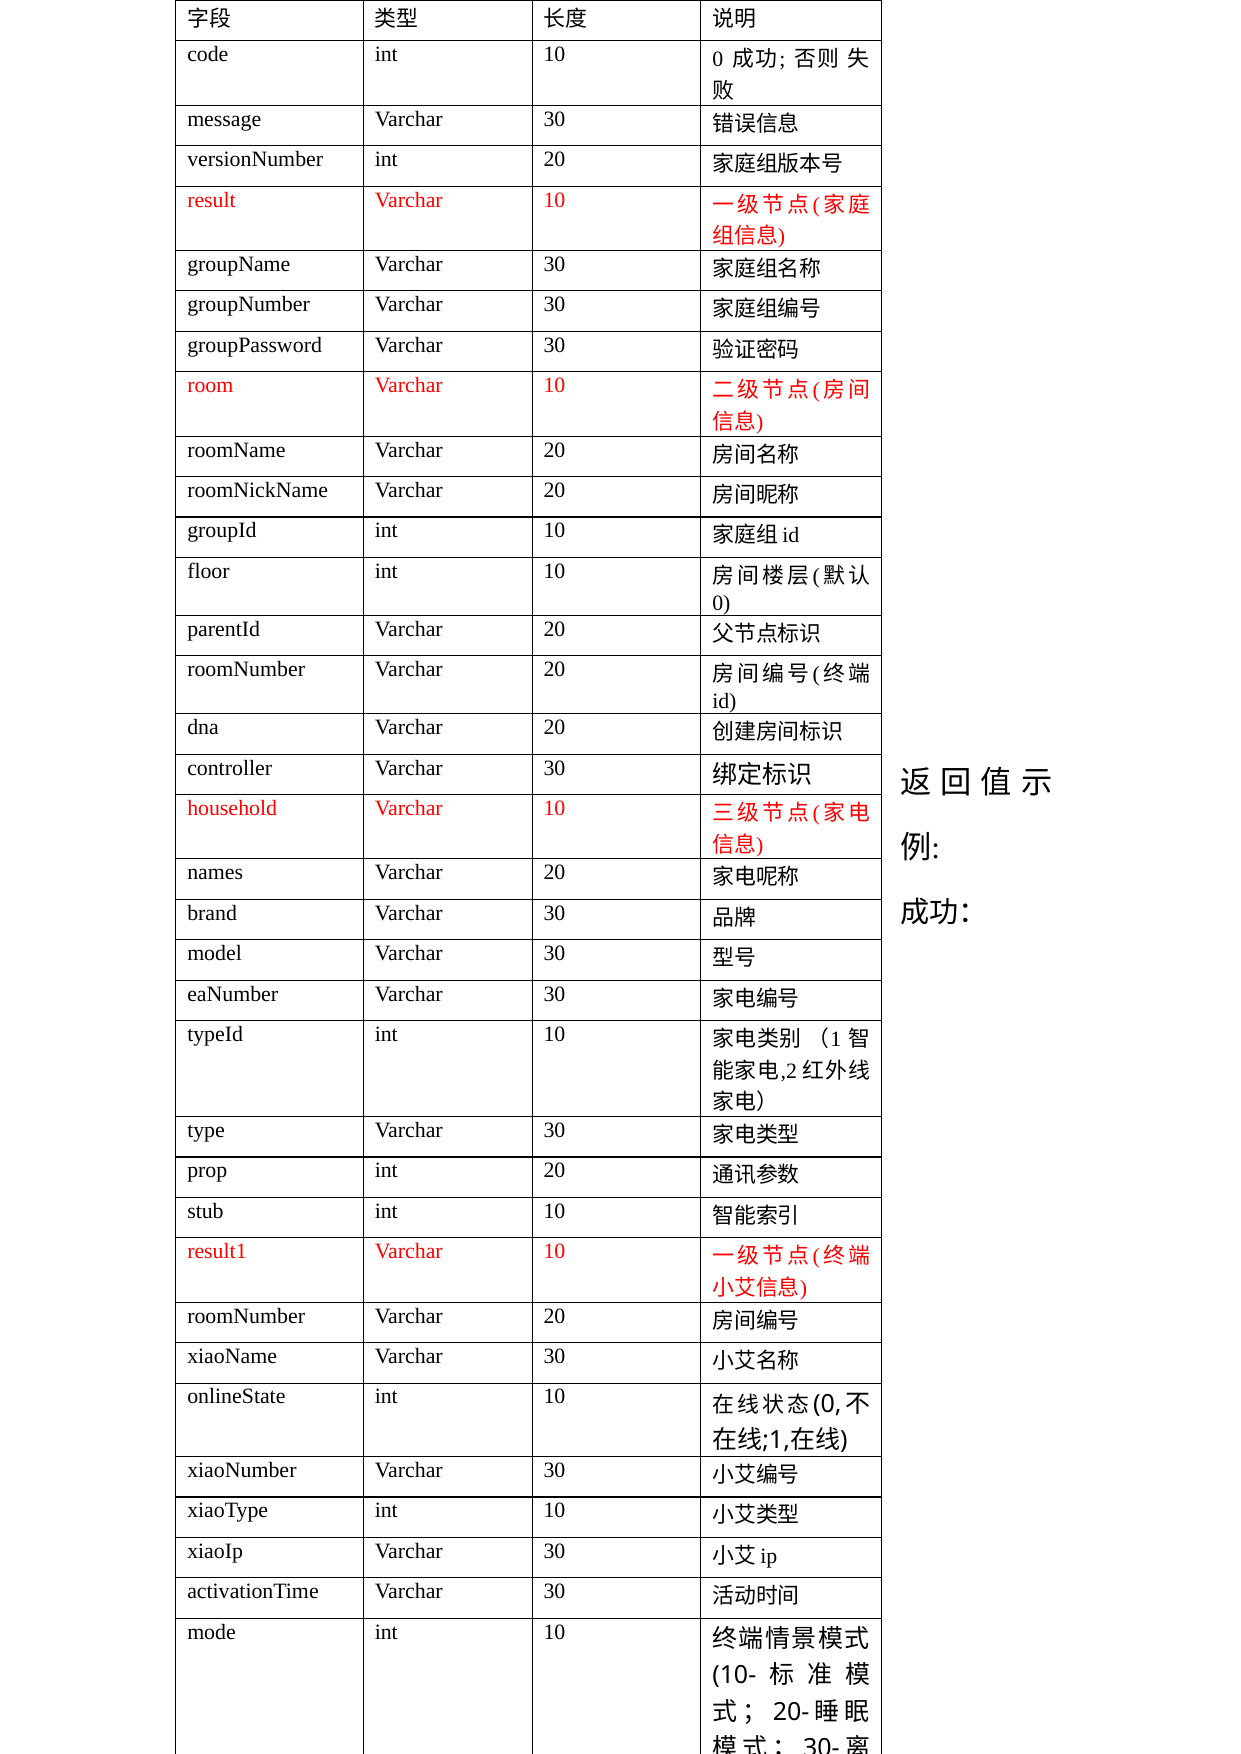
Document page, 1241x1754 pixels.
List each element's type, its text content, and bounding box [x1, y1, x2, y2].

table_cell 家电类别 （1 智能家电,2红外线家电） [701, 1021, 881, 1116]
text 成功： [882, 877, 1053, 942]
table_cell 家庭组版本号 [701, 146, 881, 186]
table_cell int [364, 1198, 532, 1237]
table_cell 创建房间标识 [701, 714, 881, 753]
text 返回值示例: [882, 747, 1053, 877]
table_cell 型号 [701, 940, 881, 979]
table_cell 智能索引 [701, 1198, 881, 1237]
table_cell floor [176, 558, 363, 615]
table_cell stub [176, 1198, 363, 1237]
table_cell model [176, 940, 363, 979]
table_cell Varchar [364, 332, 532, 371]
table_cell names [176, 859, 363, 899]
table_cell 30 [533, 900, 700, 939]
table_cell 家电类型 [701, 1117, 881, 1156]
table_cell groupName [176, 251, 363, 290]
table_cell int [364, 1619, 532, 1754]
table_cell 终端情景模式(10-标准模式；20-睡眠模式；30-离家模式) [701, 1619, 881, 1754]
table_cell message [176, 106, 363, 145]
table_cell 房间编号(终端id) [701, 656, 881, 713]
table_cell 通讯参数 [701, 1158, 881, 1197]
table_cell 10 [533, 1498, 700, 1537]
table_cell 一级节点(家庭组信息) [701, 187, 881, 250]
table_header 长度 [533, 1, 700, 40]
table_cell 绑定标识 [701, 755, 881, 794]
table_cell 家电编号 [701, 981, 881, 1020]
table_cell result1 [176, 1238, 363, 1302]
table_cell 在线状态(0,不在线;1,在线) [701, 1384, 881, 1456]
table_cell 三级节点(家电信息) [701, 795, 881, 858]
table_cell Varchar [364, 1303, 532, 1342]
table_cell dna [176, 714, 363, 753]
table_cell 小艾ip [701, 1538, 881, 1577]
table_cell 20 [533, 1158, 700, 1197]
table_cell 验证密码 [701, 332, 881, 371]
table_cell xiaoType [176, 1498, 363, 1537]
table_cell 10 [533, 518, 700, 557]
table_cell versionNumber [176, 146, 363, 186]
table_cell Varchar [364, 291, 532, 331]
table_header 字段 [176, 1, 363, 40]
table_cell 房间名称 [701, 437, 881, 476]
table_cell Varchar [364, 616, 532, 655]
table_cell 20 [533, 477, 700, 516]
table_cell int [364, 1384, 532, 1456]
table_cell 30 [533, 251, 700, 290]
table_cell Varchar [364, 372, 532, 436]
table_cell Varchar [364, 477, 532, 516]
table_cell groupPassword [176, 332, 363, 371]
table_cell Varchar [364, 981, 532, 1020]
table_cell 30 [533, 981, 700, 1020]
table_cell typeId [176, 1021, 363, 1116]
table_cell 30 [533, 106, 700, 145]
table_cell Varchar [364, 251, 532, 290]
table_cell Varchar [364, 795, 532, 858]
table_cell Varchar [364, 1238, 532, 1302]
table_cell 10 [533, 1198, 700, 1237]
table_cell 30 [533, 1538, 700, 1577]
table_cell 10 [533, 1384, 700, 1456]
table_cell Varchar [364, 940, 532, 979]
table_cell 20 [533, 146, 700, 186]
table_cell int [364, 1158, 532, 1197]
table_cell 30 [533, 291, 700, 331]
table_cell 30 [533, 332, 700, 371]
table_cell 小艾名称 [701, 1343, 881, 1382]
table_cell Varchar [364, 1343, 532, 1382]
table_cell Varchar [364, 106, 532, 145]
table_cell 10 [533, 41, 700, 105]
table_cell 10 [533, 187, 700, 250]
table_cell 房间昵称 [701, 477, 881, 516]
table_cell int [364, 146, 532, 186]
table_cell xiaoName [176, 1343, 363, 1382]
table_cell Varchar [364, 1578, 532, 1618]
table_cell Varchar [364, 437, 532, 476]
table_cell 错误信息 [701, 106, 881, 145]
table_cell 30 [533, 755, 700, 794]
table_cell int [364, 1498, 532, 1537]
table_cell roomName [176, 437, 363, 476]
table_cell result [176, 187, 363, 250]
table_cell xiaoIp [176, 1538, 363, 1577]
table_cell Varchar [364, 1117, 532, 1156]
table_cell controller [176, 755, 363, 794]
table_cell int [364, 41, 532, 105]
table_cell Varchar [364, 900, 532, 939]
table_cell 家电呢称 [701, 859, 881, 899]
table_cell 家庭组名称 [701, 251, 881, 290]
table_cell 30 [533, 1343, 700, 1382]
table_cell roomNumber [176, 1303, 363, 1342]
table_cell 10 [533, 1619, 700, 1754]
table_cell 30 [533, 1457, 700, 1496]
table_cell 小艾类型 [701, 1498, 881, 1537]
table_cell Varchar [364, 755, 532, 794]
table_cell 30 [533, 1578, 700, 1618]
table_cell 一级节点(终端小艾信息) [701, 1238, 881, 1302]
table_cell 20 [533, 656, 700, 713]
table_cell type [176, 1117, 363, 1156]
table_cell 30 [533, 1117, 700, 1156]
table_cell Varchar [364, 1538, 532, 1577]
table_cell int [364, 558, 532, 615]
table_cell parentId [176, 616, 363, 655]
table_cell groupId [176, 518, 363, 557]
table_cell 20 [533, 1303, 700, 1342]
table_cell 20 [533, 437, 700, 476]
table_cell Varchar [364, 1457, 532, 1496]
table_cell 房间楼层(默认 0) [701, 558, 881, 615]
table_cell 小艾编号 [701, 1457, 881, 1496]
table_cell 品牌 [701, 900, 881, 939]
table_cell 20 [533, 714, 700, 753]
table_cell 10 [533, 372, 700, 436]
table_cell 活动时间 [701, 1578, 881, 1618]
table_cell prop [176, 1158, 363, 1197]
table_cell Varchar [364, 187, 532, 250]
table_cell roomNumber [176, 656, 363, 713]
table_cell xiaoNumber [176, 1457, 363, 1496]
table_cell 10 [533, 795, 700, 858]
table_cell int [364, 1021, 532, 1116]
table_cell 家庭组编号 [701, 291, 881, 331]
table_cell household [176, 795, 363, 858]
table_cell mode [176, 1619, 363, 1754]
table_cell room [176, 372, 363, 436]
table_cell code [176, 41, 363, 105]
table_cell 10 [533, 1238, 700, 1302]
table_cell 30 [533, 940, 700, 979]
table_cell 0 成功; 否则 失败 [701, 41, 881, 105]
table_cell Varchar [364, 656, 532, 713]
table_cell Varchar [364, 859, 532, 899]
table_cell eaNumber [176, 981, 363, 1020]
table_cell onlineState [176, 1384, 363, 1456]
table_cell 二级节点(房间信息) [701, 372, 881, 436]
table_header 说明 [701, 1, 881, 40]
table_cell 10 [533, 558, 700, 615]
table_header 类型 [364, 1, 532, 40]
table_cell brand [176, 900, 363, 939]
table_cell 20 [533, 616, 700, 655]
table_cell Varchar [364, 714, 532, 753]
table_cell int [364, 518, 532, 557]
table_cell activationTime [176, 1578, 363, 1618]
table_cell 家庭组id [701, 518, 881, 557]
table_cell 房间编号 [701, 1303, 881, 1342]
table_cell 20 [533, 859, 700, 899]
table_cell 父节点标识 [701, 616, 881, 655]
table_cell 10 [533, 1021, 700, 1116]
table_cell groupNumber [176, 291, 363, 331]
table_cell roomNickName [176, 477, 363, 516]
